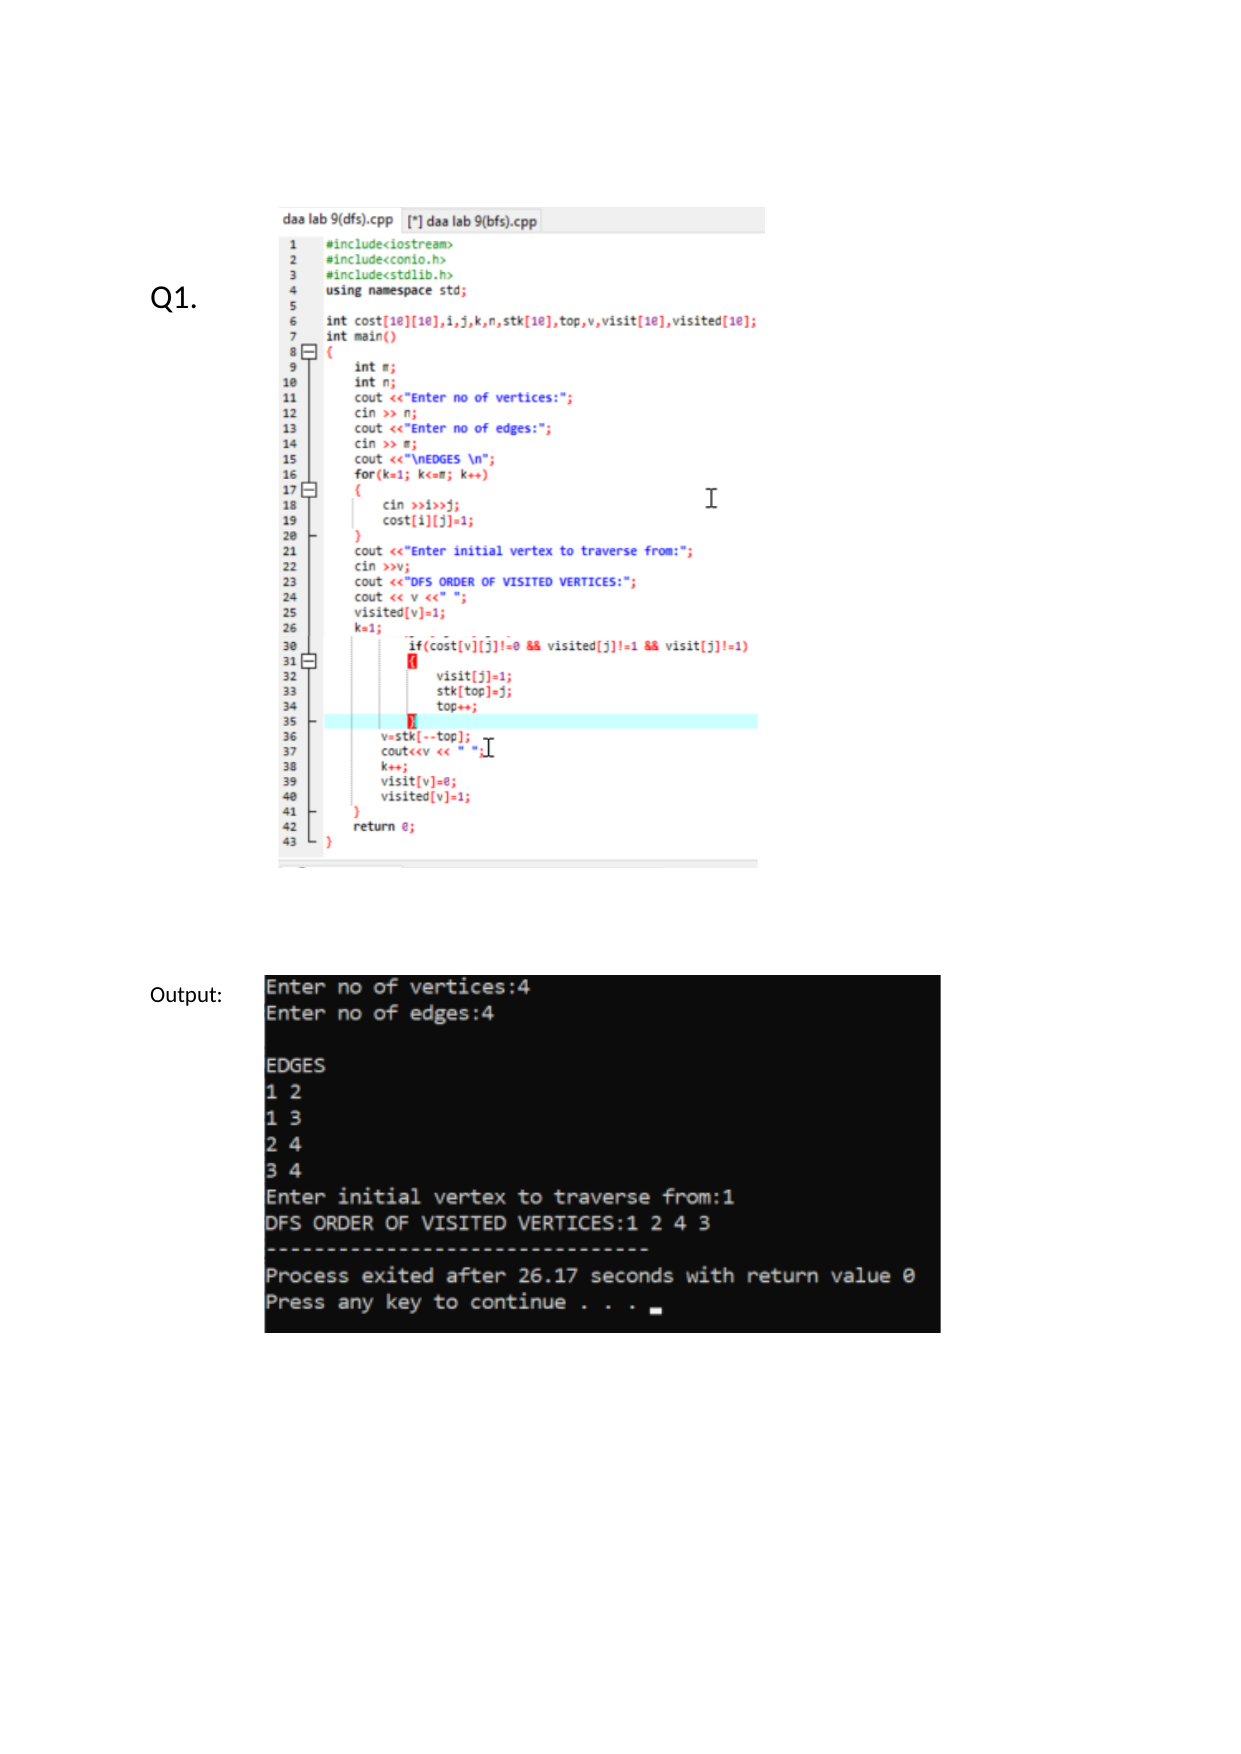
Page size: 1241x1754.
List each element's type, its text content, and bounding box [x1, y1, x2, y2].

picture [278, 207, 765, 276]
text Output: [150, 980, 1090, 1008]
picture [264, 975, 941, 980]
picture [264, 1008, 941, 1333]
text Q1. [150, 276, 1090, 317]
picture [278, 317, 765, 868]
